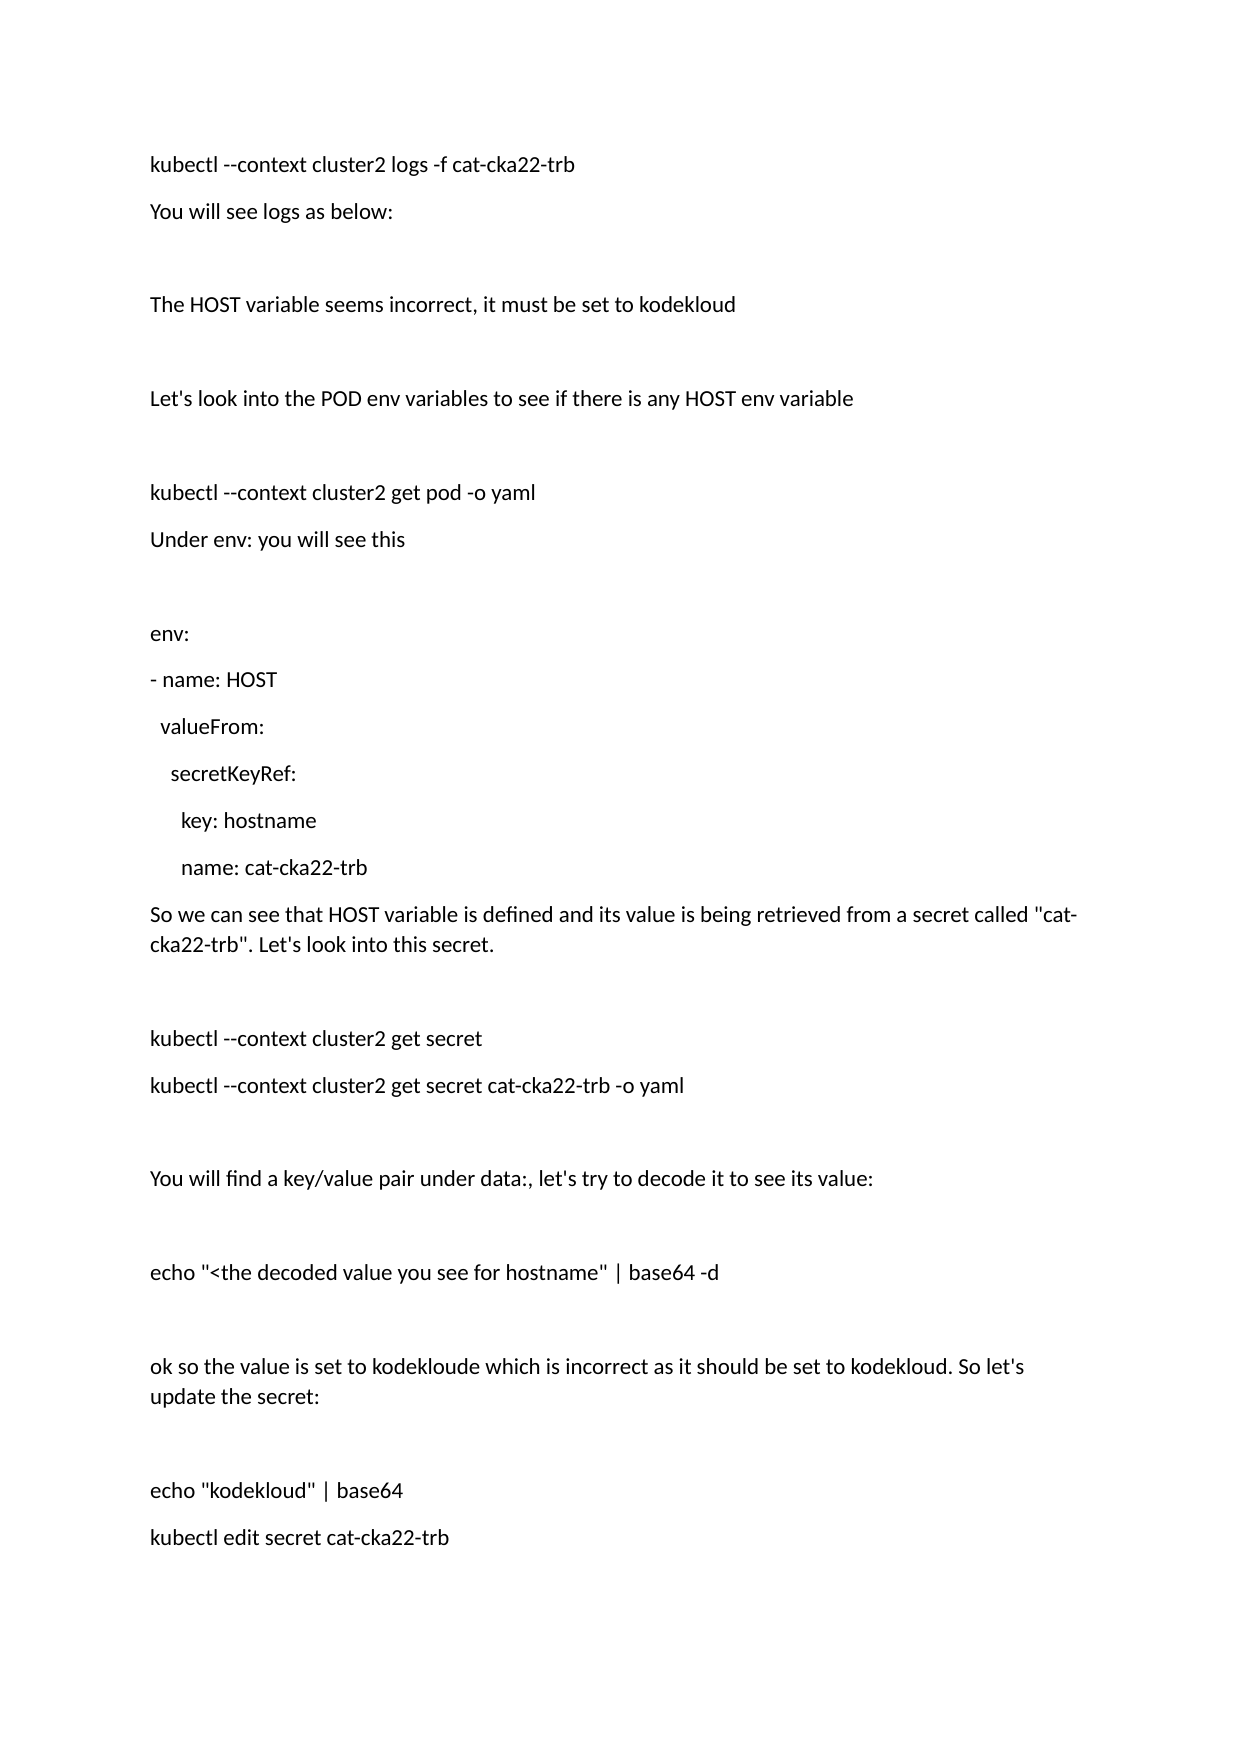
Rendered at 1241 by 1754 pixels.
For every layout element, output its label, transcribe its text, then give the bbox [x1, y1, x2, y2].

text - name: HOST [150, 666, 1090, 694]
text So we can see that HOST variable is defined and its value is being retrieved from a secret called "cat-cka22-trb". Let's look into this secret. [150, 900, 1090, 958]
text kubectl --context cluster2 get pod -o yaml [150, 478, 1090, 506]
text key: hostname [150, 806, 1090, 834]
text The HOST variable seems incorrect, it must be set to kodekloud [150, 291, 1090, 319]
text echo "kodekloud" | base64 [150, 1476, 1090, 1504]
text kubectl --context cluster2 get secret [150, 1024, 1090, 1052]
text secretKeyRef: [150, 759, 1090, 787]
text name: cat-cka22-trb [150, 853, 1090, 881]
text Let's look into the POD env variables to see if there is any HOST env variable [150, 384, 1090, 412]
text You will see logs as below: [150, 197, 1090, 225]
text kubectl --context cluster2 get secret cat-cka22-trb -o yaml [150, 1071, 1090, 1099]
text env: [150, 619, 1090, 647]
text ok so the value is set to kodekloude which is incorrect as it should be set to kodekloud. So let's update the secret: [150, 1352, 1090, 1410]
text Under env: you will see this [150, 525, 1090, 553]
text echo "<the decoded value you see for hostname" | base64 -d [150, 1258, 1090, 1286]
text valueFrom: [150, 712, 1090, 741]
text kubectl edit secret cat-cka22-trb [150, 1523, 1090, 1551]
text kubectl --context cluster2 logs -f cat-cka22-trb [150, 150, 1090, 178]
text You will find a key/value pair under data:, let's try to decode it to see its value: [150, 1164, 1090, 1193]
